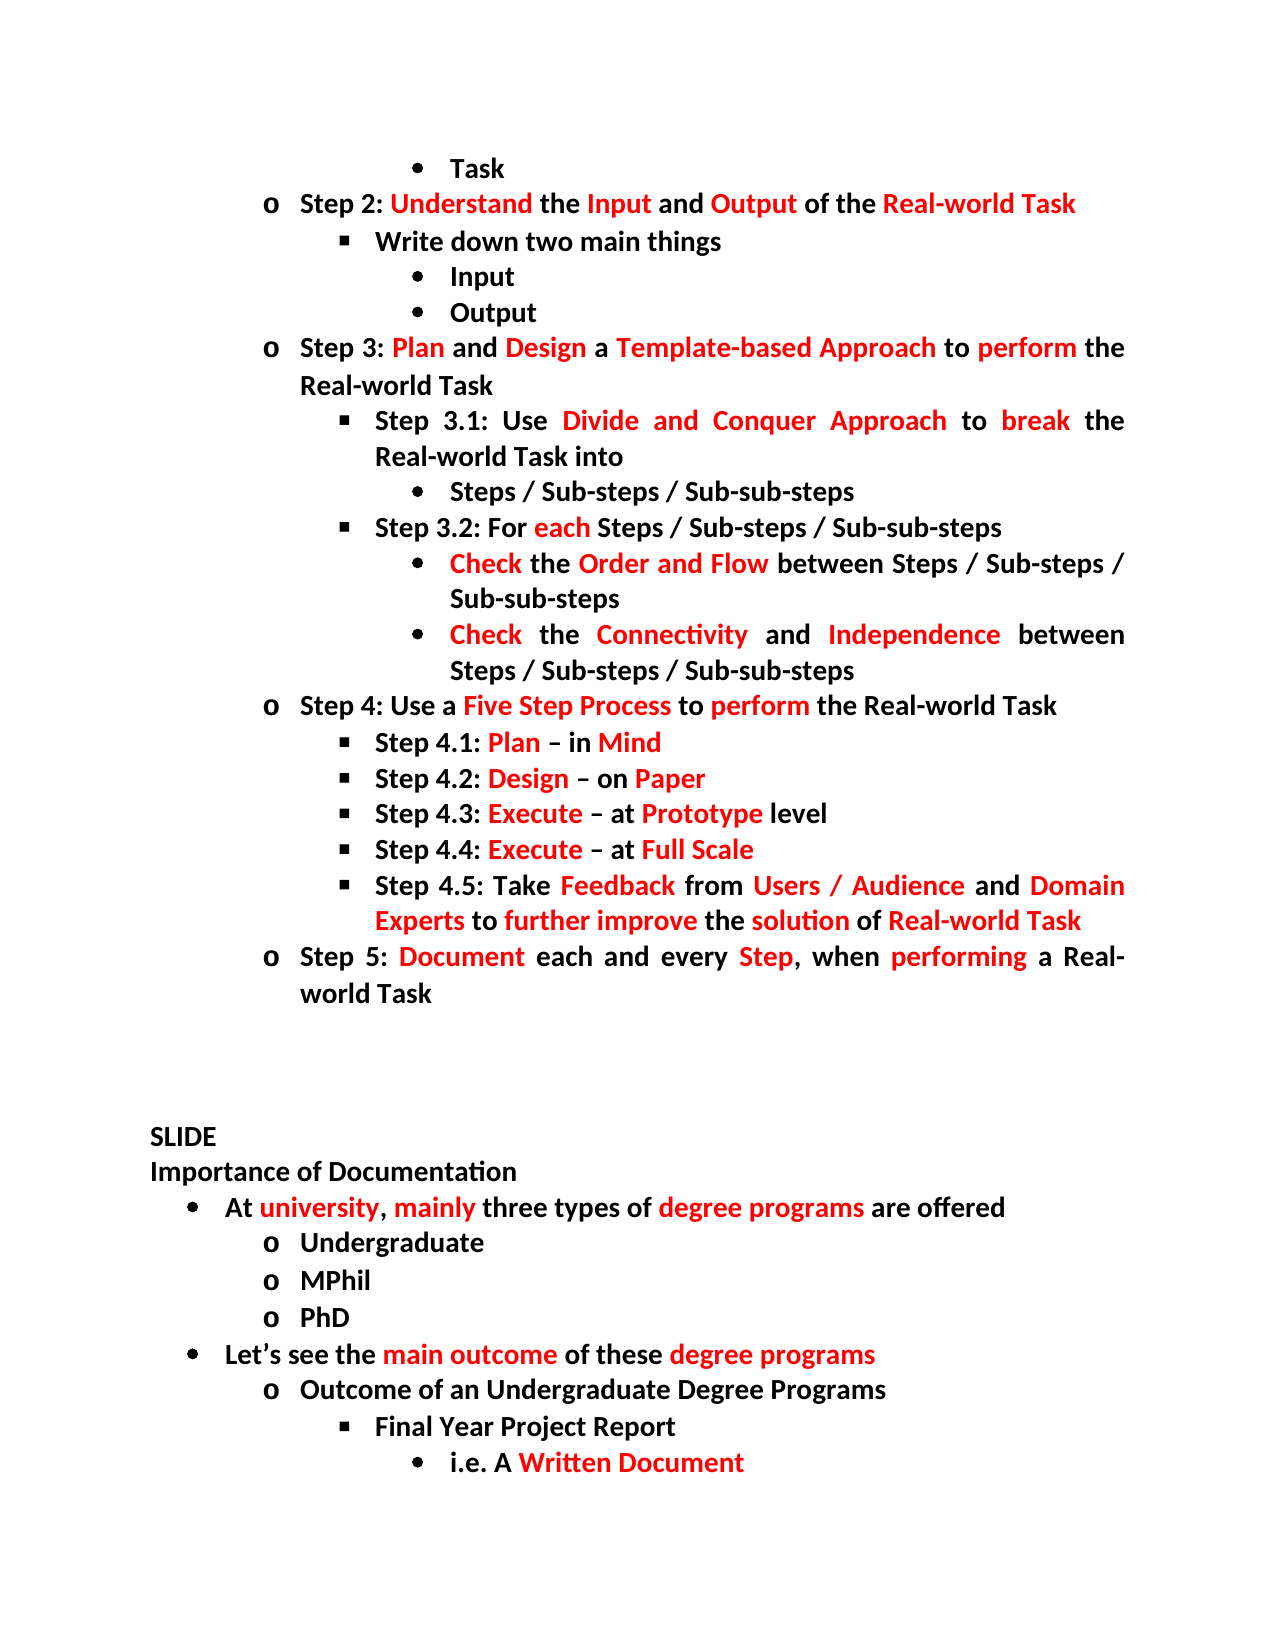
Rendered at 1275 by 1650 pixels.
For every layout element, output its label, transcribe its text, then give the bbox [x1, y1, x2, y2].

list Step 2: Understand the Input and Output of the Real-world Task [262, 186, 1125, 223]
list Step 4: Use a Five Step Process to perform the Real-world Task [262, 687, 1125, 724]
list Step 5: Document each and every Step, when performing a Real-world Task [262, 938, 1125, 1011]
list Steps / Sub-steps / Sub-sub-steps [412, 473, 1125, 509]
list Task [412, 150, 1125, 186]
list Step 4.5: Take Feedback from Users / Audience and Domain Experts to further improve the solution of Real-world Task [337, 867, 1125, 938]
list Step 3.2: For each Steps / Sub-steps / Sub-sub-steps [337, 509, 1125, 545]
list Let’s see the main outcome of these degree programs [187, 1336, 1125, 1371]
list Step 4.3: Execute – at Prototype level [337, 796, 1125, 831]
list Outcome of an Undergraduate Degree Programs [262, 1371, 1125, 1408]
list Check the Connectivity and Independence between Steps / Sub-steps / Sub-sub-steps [412, 616, 1125, 687]
text Importance of Documentation [150, 1153, 1125, 1189]
list MPhil [262, 1262, 1125, 1299]
list Step 4.1: Plan – in Mind [337, 724, 1125, 760]
list i.e. A Written Document [412, 1444, 1125, 1480]
list Undergraduate [262, 1224, 1125, 1262]
list Step 4.2: Design – on Paper [337, 760, 1125, 796]
list Input [412, 258, 1125, 294]
list Write down two main things [337, 223, 1125, 258]
list Step 3.1: Use Divide and Conquer Approach to break the Real-world Task into [337, 402, 1125, 473]
list Output [412, 294, 1125, 329]
list Final Year Project Report [337, 1408, 1125, 1444]
list Check the Order and Flow between Steps / Sub-steps / Sub-sub-steps [412, 545, 1125, 616]
list Step 4.4: Execute – at Full Scale [337, 831, 1125, 867]
list PhD [262, 1299, 1125, 1336]
text SLIDE [150, 1118, 1125, 1153]
list Step 3: Plan and Design a Template-based Approach to perform the Real-world Task [262, 329, 1125, 402]
list At university, mainly three types of degree programs are offered [187, 1189, 1125, 1224]
